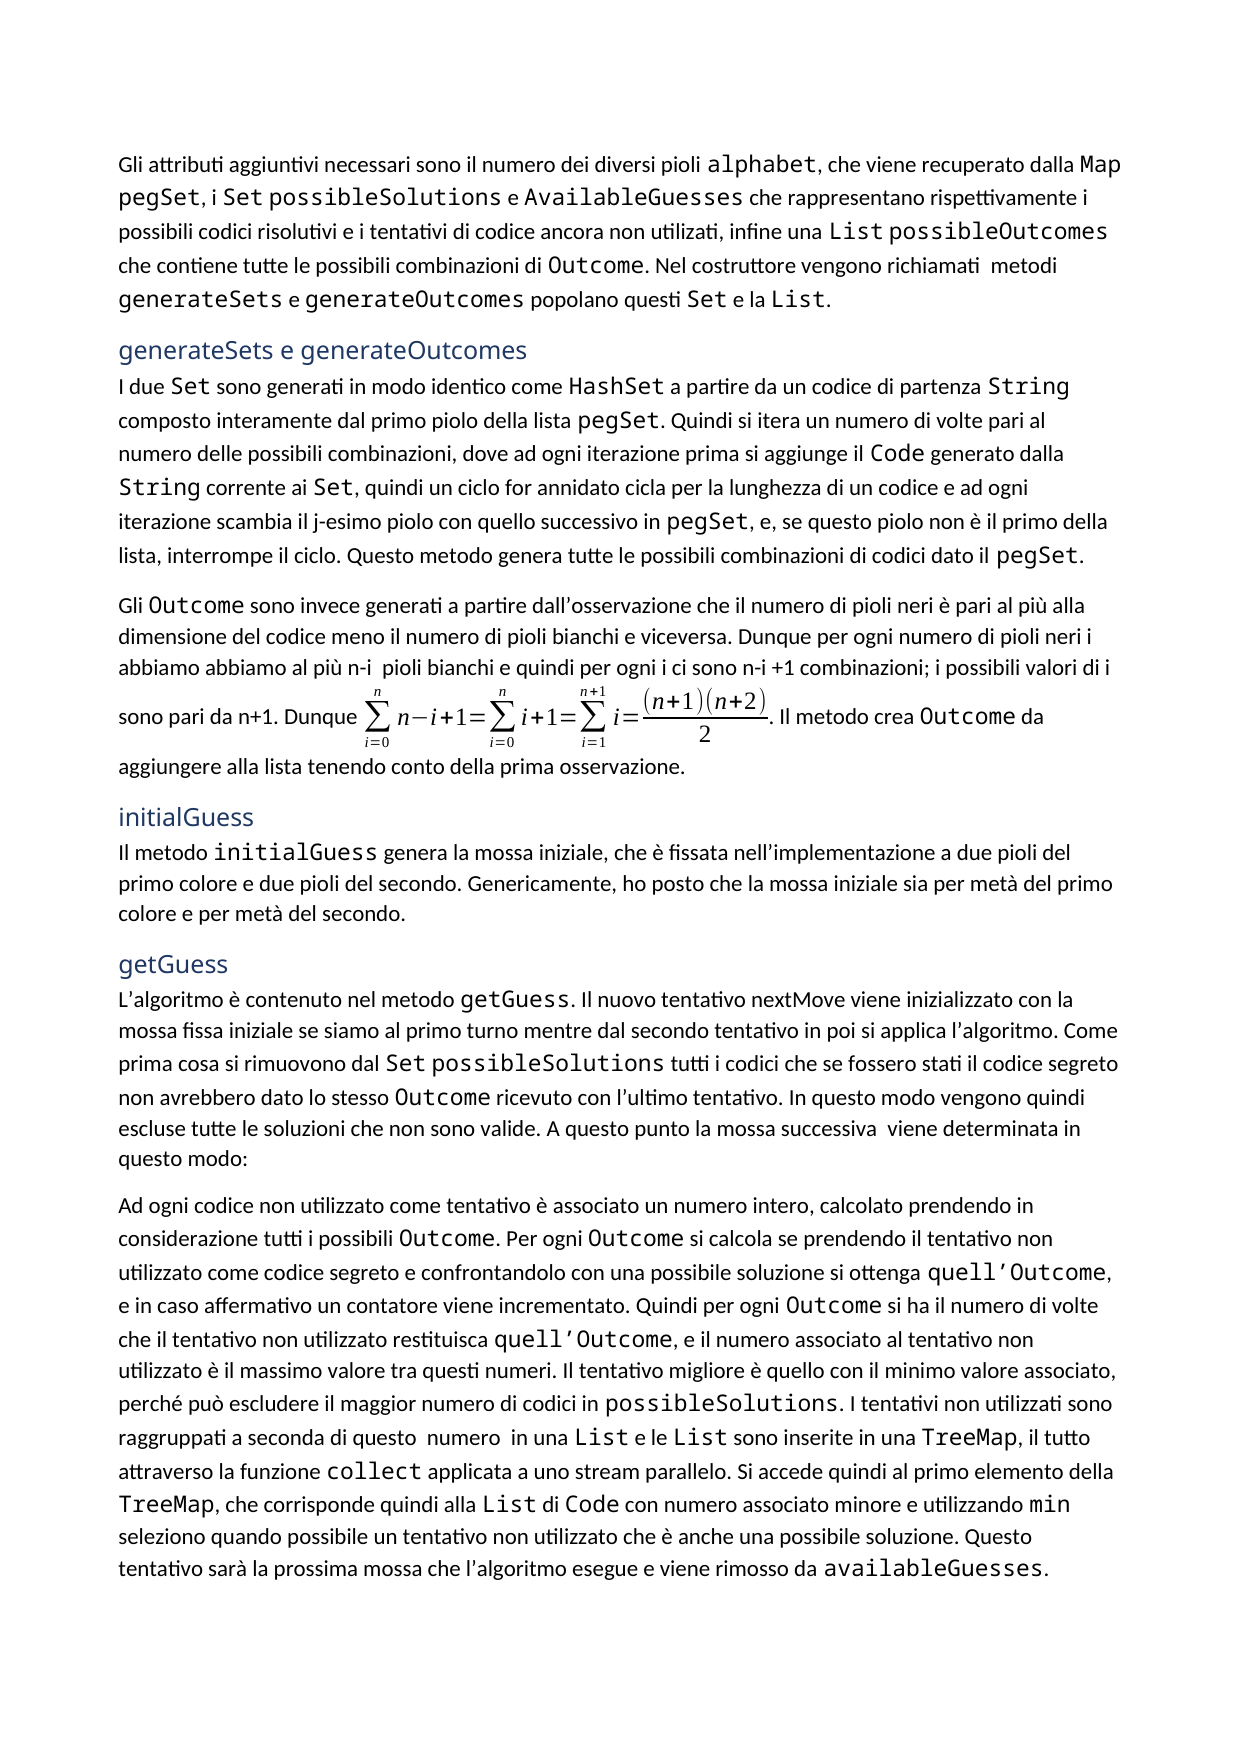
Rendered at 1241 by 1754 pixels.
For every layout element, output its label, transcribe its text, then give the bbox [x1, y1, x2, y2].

subtitle getGuess [118, 946, 1122, 981]
subtitle initialGuess [118, 799, 1122, 833]
subtitle generateSets e generateOutcomes [118, 333, 1122, 367]
text Gli attributi aggiuntivi necessari sono il numero dei diversi pioli alphabet, che viene recuperato dalla Map pegSet, i Set possibleSolutions e AvailableGuesses che rappresentano rispettivamente i possibili codici risolutivi e i tentativi di codice ancora non utilizati, infine una List possibleOutcomes che contiene tutte le possibili combinazioni di Outcome. Nel costruttore vengono richiamati metodi generateSets e generateOutcomes popolano questi Set e la List. [118, 148, 1122, 314]
text I due Set sono generati in modo identico come HashSet a partire da un codice di partenza String composto interamente dal primo piolo della lista pegSet. Quindi si itera un numero di volte pari al numero delle possibili combinazioni, dove ad ogni iterazione prima si aggiunge il Code generato dalla String corrente ai Set, quindi un ciclo for annidato cicla per la lunghezza di un codice e ad ogni iterazione scambia il j-esimo piolo con quello successivo in pegSet, e, se questo piolo non è il primo della lista, interrompe il ciclo. Questo metodo genera tutte le possibili combinazioni di codici dato il pegSet. [118, 370, 1122, 570]
text Gli Outcome sono invece generati a partire dall’osservazione che il numero di pioli neri è pari al più alla dimensione del codice meno il numero di pioli bianchi e viceversa. Dunque per ogni numero di pioli neri i abbiamo abbiamo al più n-i pioli bianchi e quindi per ogni i ci sono n-i +1 combinazioni; i possibili valori di i sono pari da n+1. Dunque . Il metodo crea Outcome da aggiungere alla lista tenendo conto della prima osservazione. [118, 589, 1122, 780]
text L’algoritmo è contenuto nel metodo getGuess. Il nuovo tentativo nextMove viene inizializzato con la mossa fissa iniziale se siamo al primo turno mentre dal secondo tentativo in poi si applica l’algoritmo. Come prima cosa si rimuovono dal Set possibleSolutions tutti i codici che se fossero stati il codice segreto non avrebbero dato lo stesso Outcome ricevuto con l’ultimo tentativo. In questo modo vengono quindi escluse tutte le soluzioni che non sono valide. A questo punto la mossa successiva viene determinata in questo modo: [118, 983, 1122, 1173]
text Ad ogni codice non utilizzato come tentativo è associato un numero intero, calcolato prendendo in considerazione tutti i possibili Outcome. Per ogni Outcome si calcola se prendendo il tentativo non utilizzato come codice segreto e confrontandolo con una possibile soluzione si ottenga quell’Outcome, e in caso affermativo un contatore viene incrementato. Quindi per ogni Outcome si ha il numero di volte che il tentativo non utilizzato restituisca quell’Outcome, e il numero associato al tentativo non utilizzato è il massimo valore tra questi numeri. Il tentativo migliore è quello con il minimo valore associato, perché può escludere il maggior numero di codici in possibleSolutions. I tentativi non utilizzati sono raggruppati a seconda di questo numero in una List e le List sono inserite in una TreeMap, il tutto attraverso la funzione collect applicata a uno stream parallelo. Si accede quindi al primo elemento della TreeMap, che corrisponde quindi alla List di Code con numero associato minore e utilizzando min seleziono quando possibile un tentativo non utilizzato che è anche una possibile soluzione. Questo tentativo sarà la prossima mossa che l’algoritmo esegue e viene rimosso da availableGuesses. [118, 1191, 1122, 1584]
text Il metodo initialGuess genera la mossa iniziale, che è fissata nell’implementazione a due pioli del primo colore e due pioli del secondo. Genericamente, ho posto che la mossa iniziale sia per metà del primo colore e per metà del secondo. [118, 836, 1122, 928]
